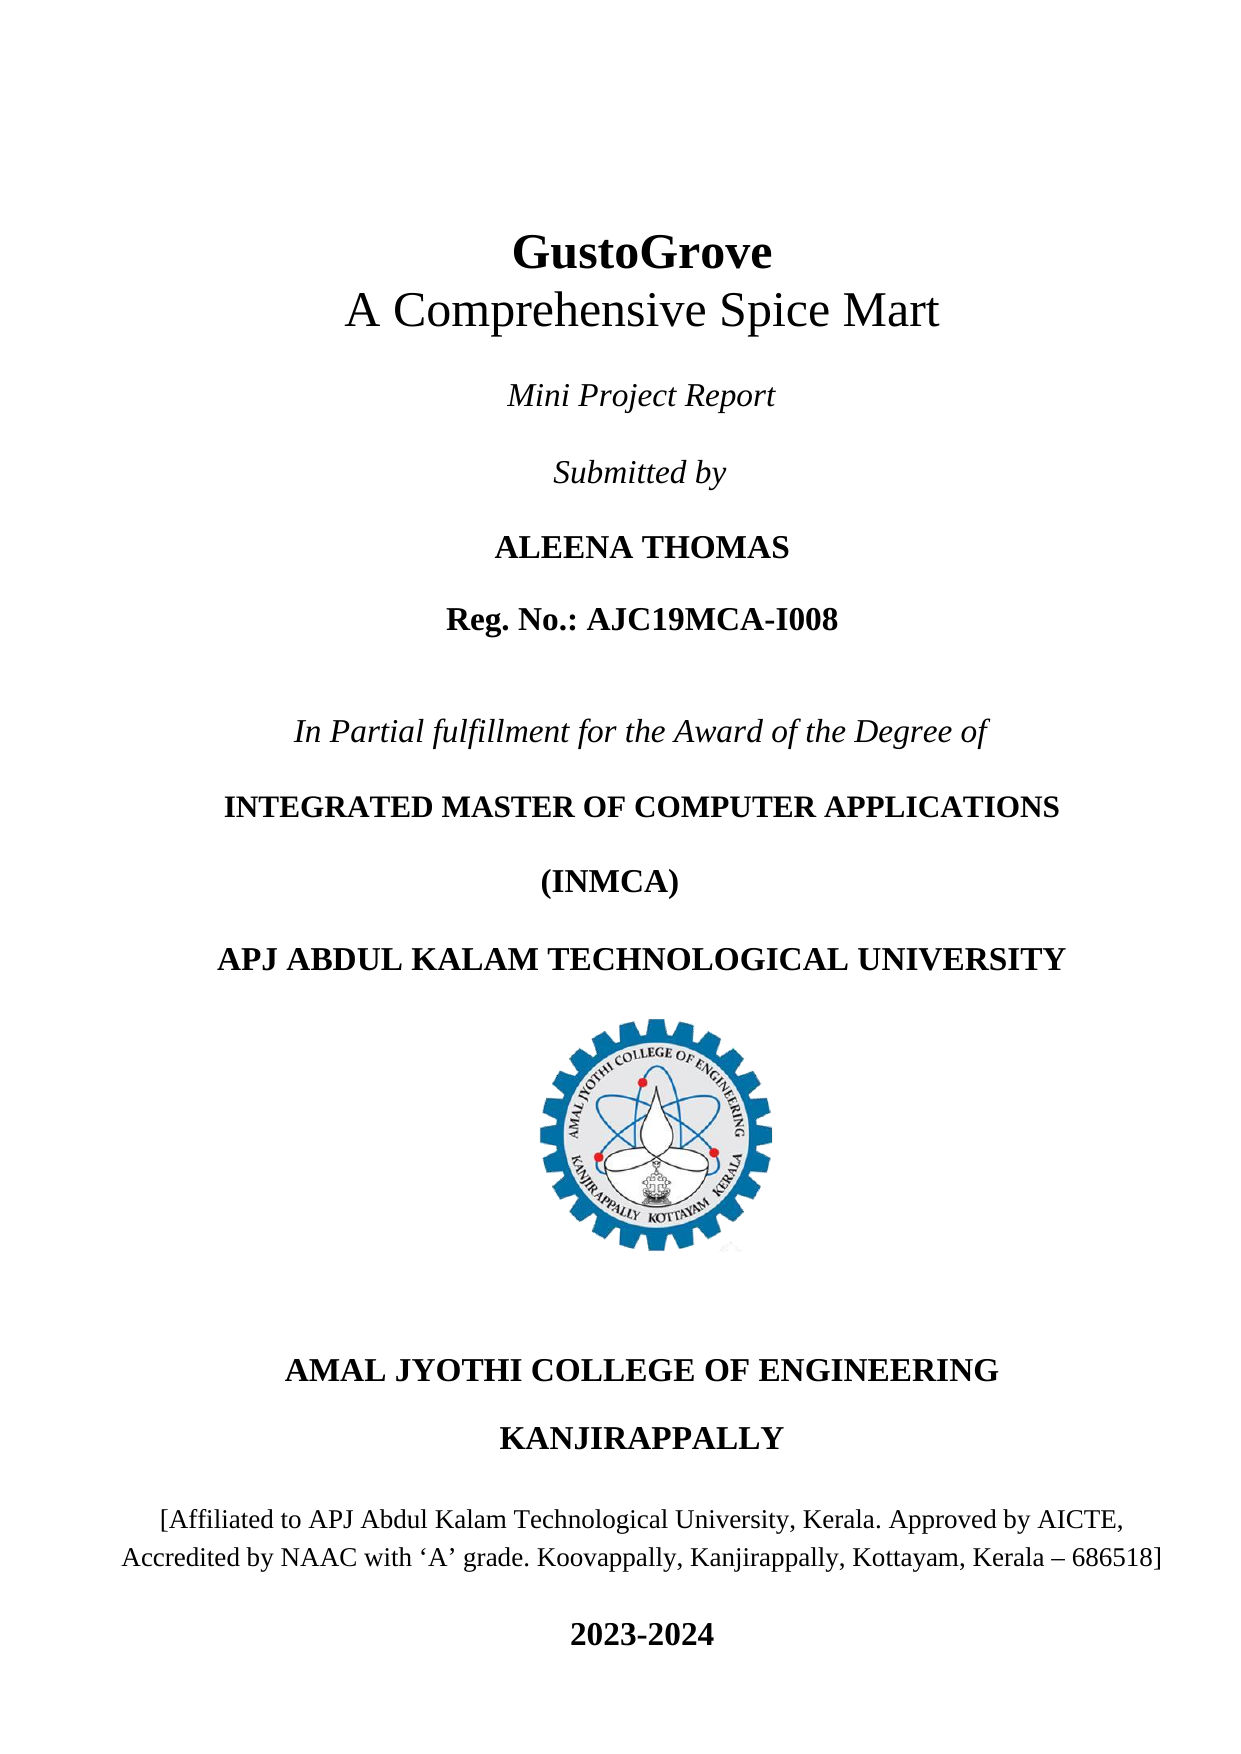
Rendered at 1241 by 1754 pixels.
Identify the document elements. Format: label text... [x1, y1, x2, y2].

text [Affiliated to APJ Abdul Kalam Technological University, Kerala. Approved by AICTE, Accredited by NAAC with ‘A’ grade. Koovappally, Kanjirappally, Kottayam, Kerala – 686518] [112, 1503, 1171, 1572]
text APJ ABDUL KALAM TECHNOLOGICAL UNIVERSITY [112, 939, 1171, 977]
picture [539, 1019, 773, 1252]
text In Partial fulfillment for the Award of the Degree of [112, 711, 1171, 749]
text GustoGrove [112, 222, 1171, 279]
text Submitted by [112, 452, 1170, 490]
subtitle 2023-2024 [112, 1614, 1171, 1652]
text A Comprehensive Spice Mart [112, 279, 1171, 337]
text Mini Project Report [112, 375, 1170, 414]
text AMAL JYOTHI COLLEGE OF ENGINEERING [112, 1350, 1171, 1388]
text Reg. No.: AJC19MCA-I008 [112, 599, 1171, 637]
text KANJIRAPPALLY [112, 1418, 1171, 1457]
text (INMCA) [112, 862, 1032, 900]
text ALEENA THOMAS [112, 527, 1171, 565]
text INTEGRATED MASTER OF COMPUTER APPLICATIONS [112, 788, 1171, 824]
